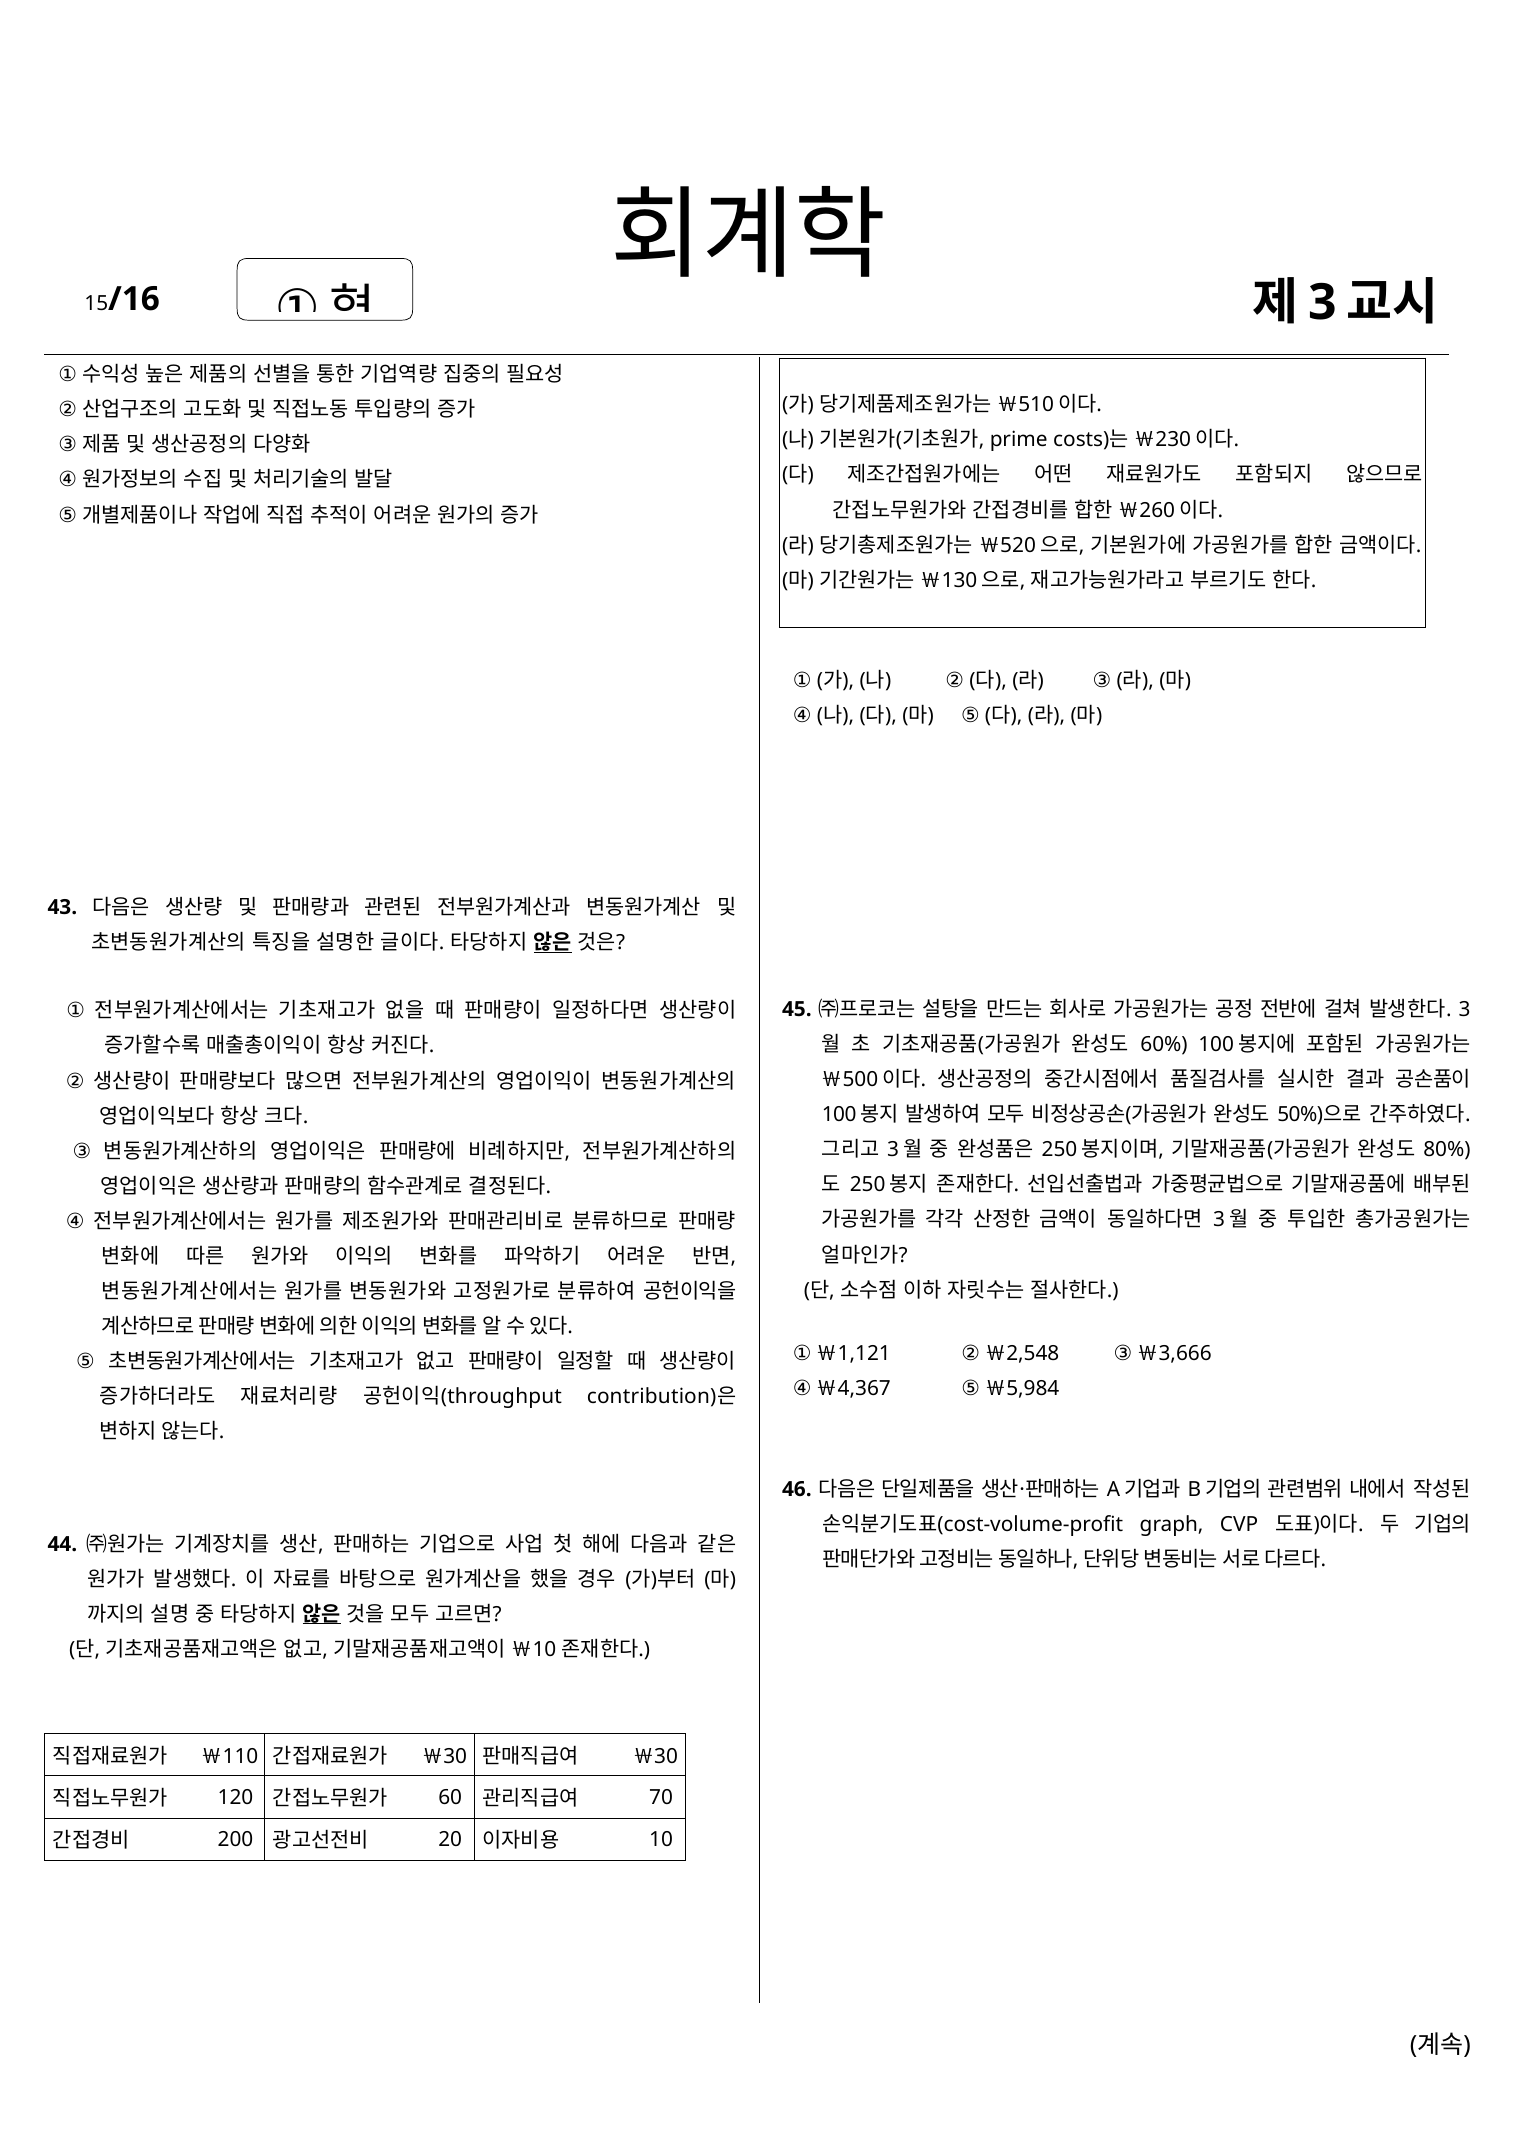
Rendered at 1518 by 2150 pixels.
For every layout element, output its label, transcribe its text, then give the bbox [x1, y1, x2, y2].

text 44. ㈜원가는 기계장치를 생산, 판매하는 기업으로 사업 첫 해에 다음과 같은 원가가 발생했다. 이 자료를 바탕으로 원가계산을 했을 경우 (가)부터 (마)까지의 설명 중 타당하지 않은 것을 모두 고르면? [47, 1527, 736, 1627]
table_header ￦110 [196, 1734, 264, 1775]
table_header ￦30 [621, 1734, 685, 1775]
text (단, 소수점 이하 자릿수는 절사한다.) [782, 1273, 1471, 1303]
table_header 직접재료원가 [45, 1734, 196, 1775]
text 43. 다음은 생산량 및 판매량과 관련된 전부원가계산과 변동원가계산 및 초변동원가계산의 특징을 설명한 글이다. 타당하지 않은 것은? [47, 891, 736, 956]
text ③ 변동원가계산하의 영업이익은 판매량에 비례하지만, 전부원가계산하의 영업이익은 생산량과 판매량의 함수관계로 결정된다. [47, 1134, 736, 1199]
table_cell 관리직급여 [475, 1776, 621, 1818]
text ④ ￦4,367 ⑤ ￦5,984 [782, 1372, 1471, 1402]
table_header 간접재료원가 [265, 1734, 410, 1775]
table_cell 200 [196, 1819, 264, 1860]
table_cell 직접노무원가 [45, 1776, 196, 1818]
text (단, 기초재공품재고액은 없고, 기말재공품재고액이 ￦10 존재한다.) [47, 1632, 736, 1662]
table_cell 70 [621, 1776, 685, 1818]
table_cell 간접노무원가 [265, 1776, 410, 1818]
text ④ 전부원가계산에서는 원가를 제조원가와 판매관리비로 분류하므로 판매량 변화에 따른 원가와 이익의 변화를 파악하기 어려운 반면, 변동원가계산에서는 원가를 변동원가와 고정원가로 분류하여 공헌이익을 계산하므로 판매량 변화에 의한 이익의 변화를 알 수 있다. [47, 1204, 736, 1340]
table_cell 이자비용 [475, 1819, 621, 1860]
text ① ￦1,121 ② ￦2,548 ③ ￦3,666 [782, 1336, 1471, 1367]
text ② 산업구조의 고도화 및 직접노동 투입량의 증가 [47, 392, 736, 423]
table_cell 간접경비 [45, 1819, 196, 1860]
text ③ 제품 및 생산공정의 다양화 [47, 428, 736, 458]
table_cell 광고선전비 [265, 1819, 410, 1860]
table_cell 120 [196, 1776, 264, 1818]
table_header 판매직급여 [475, 1734, 621, 1775]
table_cell 20 [410, 1819, 474, 1860]
table_header ￦30 [410, 1734, 474, 1775]
text ④ (나), (다), (마) ⑤ (다), (라), (마) [782, 698, 1471, 728]
text ① (가), (나) ② (다), (라) ③ (라), (마) [782, 663, 1471, 693]
table_cell 10 [621, 1819, 685, 1860]
table_cell 60 [410, 1776, 474, 1818]
text 46. 다음은 단일제품을 생산·판매하는 A기업과 B기업의 관련범위 내에서 작성된 손익분기도표(cost-volume-profit graph, CVP 도표)이다. 두 기업의 판매단가와 고정비는 동일하나, 단위당 변동비는 서로 다르다. [782, 1472, 1471, 1573]
table_header (가) 당기제품제조원가는 ￦510이다. (나) 기본원가(기초원가, prime costs)는 ￦230이다. (다) 제조간접원가에는 어떤 재료원가도 포함되지 않으므로 간접노무원가와 간접경비를 합한 ￦260이다. (라) 당기총제조원가는 ￦520으로, 기본원가에 가공원가를 합한 금액이다. (마) 기간원가는 ￦130으로, 재고가능원가라고 부르기도 한다. [780, 359, 1425, 627]
text ⑤ 개별제품이나 작업에 직접 추적이 어려운 원가의 증가 [47, 498, 736, 528]
text 45. ㈜프로코는 설탕을 만드는 회사로 가공원가는 공정 전반에 걸쳐 발생한다. 3월 초 기초재공품(가공원가 완성도 60%) 100봉지에 포함된 가공원가는 ￦500이다. 생산공정의 중간시점에서 품질검사를 실시한 결과 공손품이 100봉지 발생하여 모두 비정상공손(가공원가 완성도 50%)으로 간주하였다. 그리고 3월 중 완성품은 250봉지이며, 기말재공품(가공원가 완성도 80%)도 250봉지 존재한다. 선입선출법과 가중평균법으로 기말재공품에 배부된 가공원가를 각각 산정한 금액이 동일하다면 3월 중 투입한 총가공원가는 얼마인가? [782, 992, 1471, 1268]
text ① 수익성 높은 제품의 선별을 통한 기업역량 집중의 필요성 [47, 357, 736, 388]
text ① 전부원가계산에서는 기초재고가 없을 때 판매량이 일정하다면 생산량이 증가할수록 매출총이익이 항상 커진다. [47, 994, 736, 1059]
text ④ 원가정보의 수집 및 처리기술의 발달 [47, 463, 736, 493]
text ⑤ 초변동원가계산에서는 기초재고가 없고 판매량이 일정할 때 생산량이 증가하더라도 재료처리량 공헌이익(throughput contribution)은 변하지 않는다. [47, 1344, 736, 1445]
text ② 생산량이 판매량보다 많으면 전부원가계산의 영업이익이 변동원가계산의 영업이익보다 항상 크다. [47, 1064, 736, 1129]
